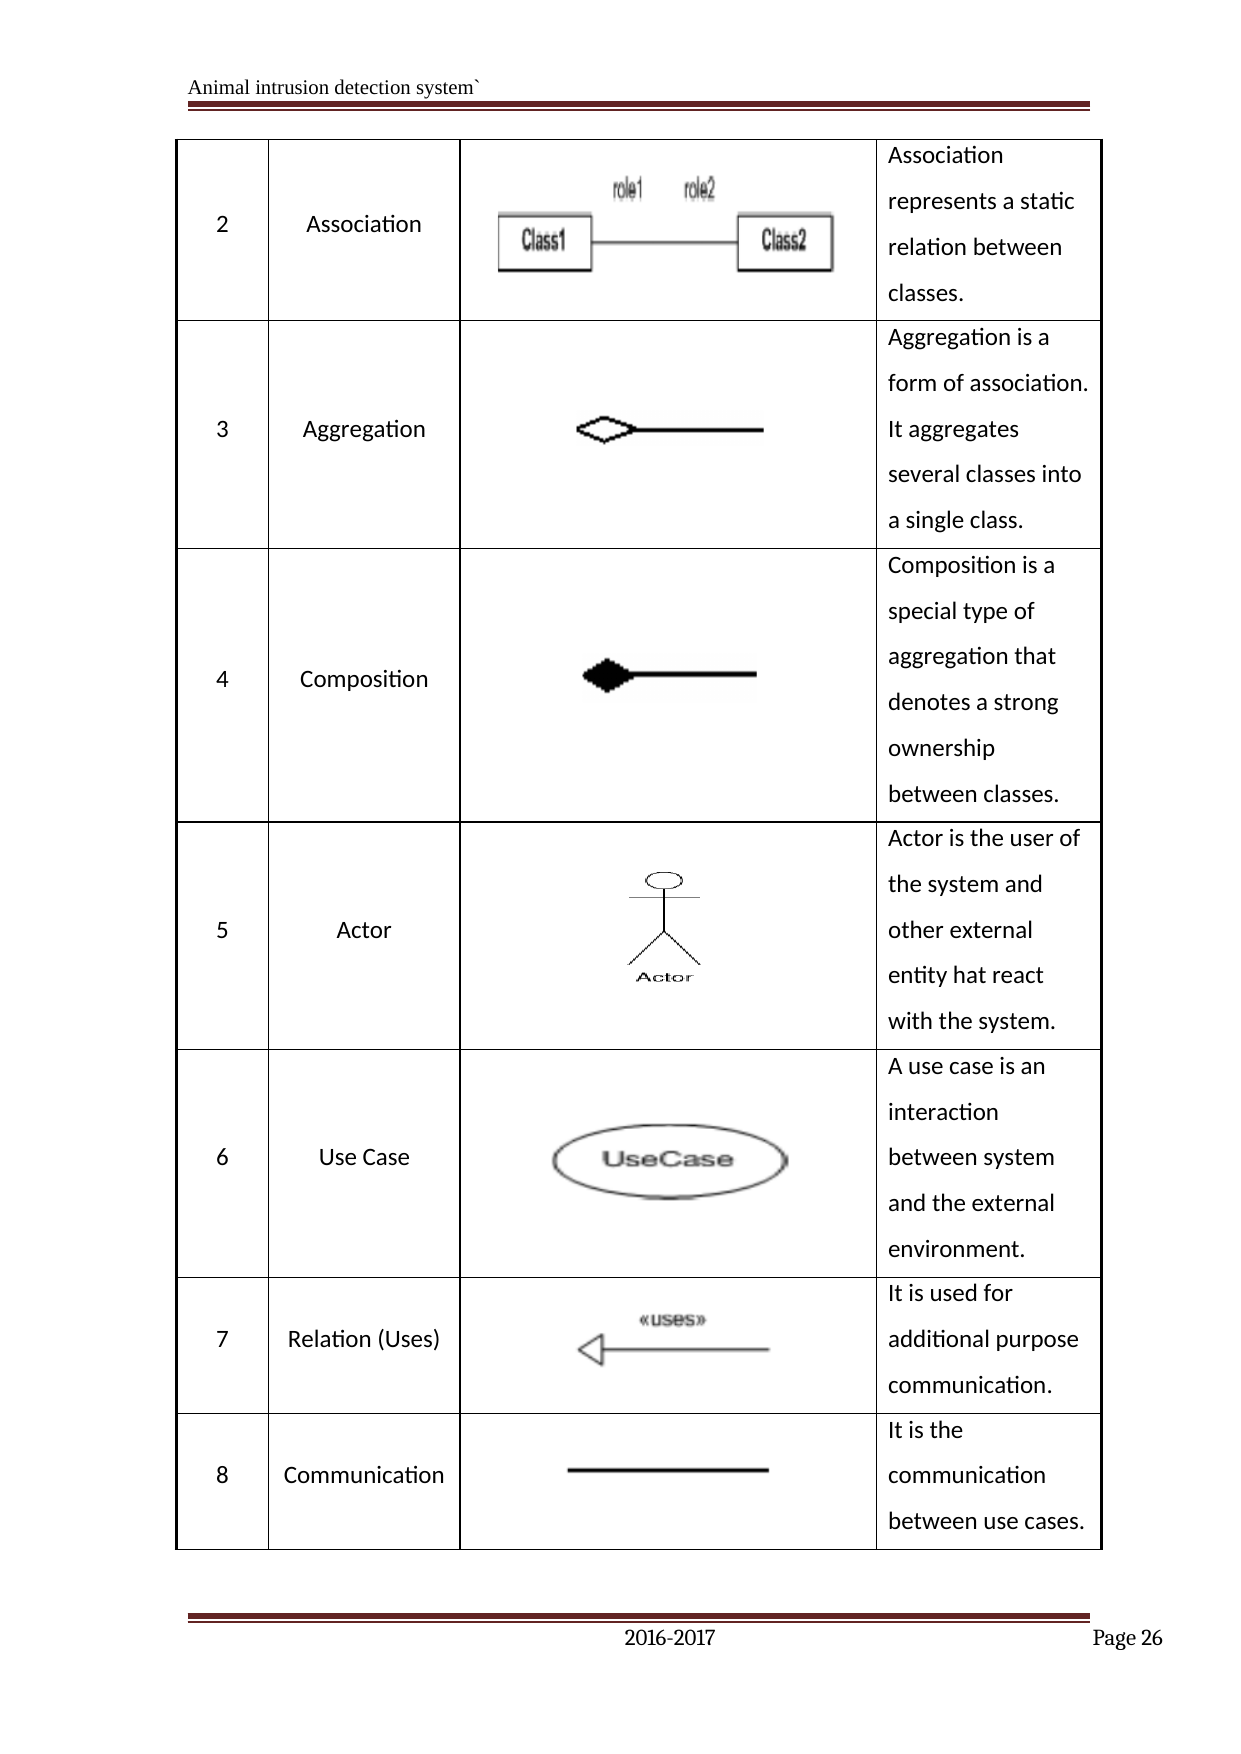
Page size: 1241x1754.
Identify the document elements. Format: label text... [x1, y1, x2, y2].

table_cell Composition is a special type of aggregation that denotes a strong ownership between classes. [877, 549, 1100, 821]
table_cell Aggregation [269, 321, 459, 548]
table_cell Relation (Uses) [269, 1278, 459, 1413]
table_cell Association [269, 140, 459, 320]
picture [577, 411, 763, 445]
table_cell [461, 1050, 876, 1277]
table_cell Actor [269, 823, 459, 1049]
table_cell Communication [269, 1414, 459, 1549]
table_cell 5 [178, 823, 268, 1049]
table_cell Association represents a static relation between classes. [877, 140, 1100, 320]
table_cell [461, 321, 876, 548]
picture [497, 170, 840, 277]
picture [543, 1105, 794, 1208]
picture [620, 872, 717, 987]
table_cell [461, 549, 876, 821]
table_cell Actor is the user of the system and other external entity hat react with the system. [877, 823, 1100, 1049]
table_cell Composition [269, 549, 459, 821]
table_cell Use Case [269, 1050, 459, 1277]
table_cell 6 [178, 1050, 268, 1277]
table_cell It is the communication between use cases. [877, 1414, 1100, 1549]
table_cell [461, 1278, 876, 1413]
picture [565, 1307, 772, 1370]
table_cell 8 [178, 1414, 268, 1549]
table_cell A use case is an interaction between system and the external environment. [877, 1050, 1100, 1277]
picture [562, 1460, 774, 1484]
table_cell [461, 140, 876, 320]
table_cell [461, 1414, 876, 1549]
table_cell 4 [178, 549, 268, 821]
picture [583, 655, 756, 702]
table_cell 7 [178, 1278, 268, 1413]
table_cell 3 [178, 321, 268, 548]
table_cell It is used for additional purpose communication. [877, 1278, 1100, 1413]
table_cell 2 [178, 140, 268, 320]
table_cell Aggregation is a form of association. It aggregates several classes into a single class. [877, 321, 1100, 548]
table_cell [461, 823, 876, 1049]
